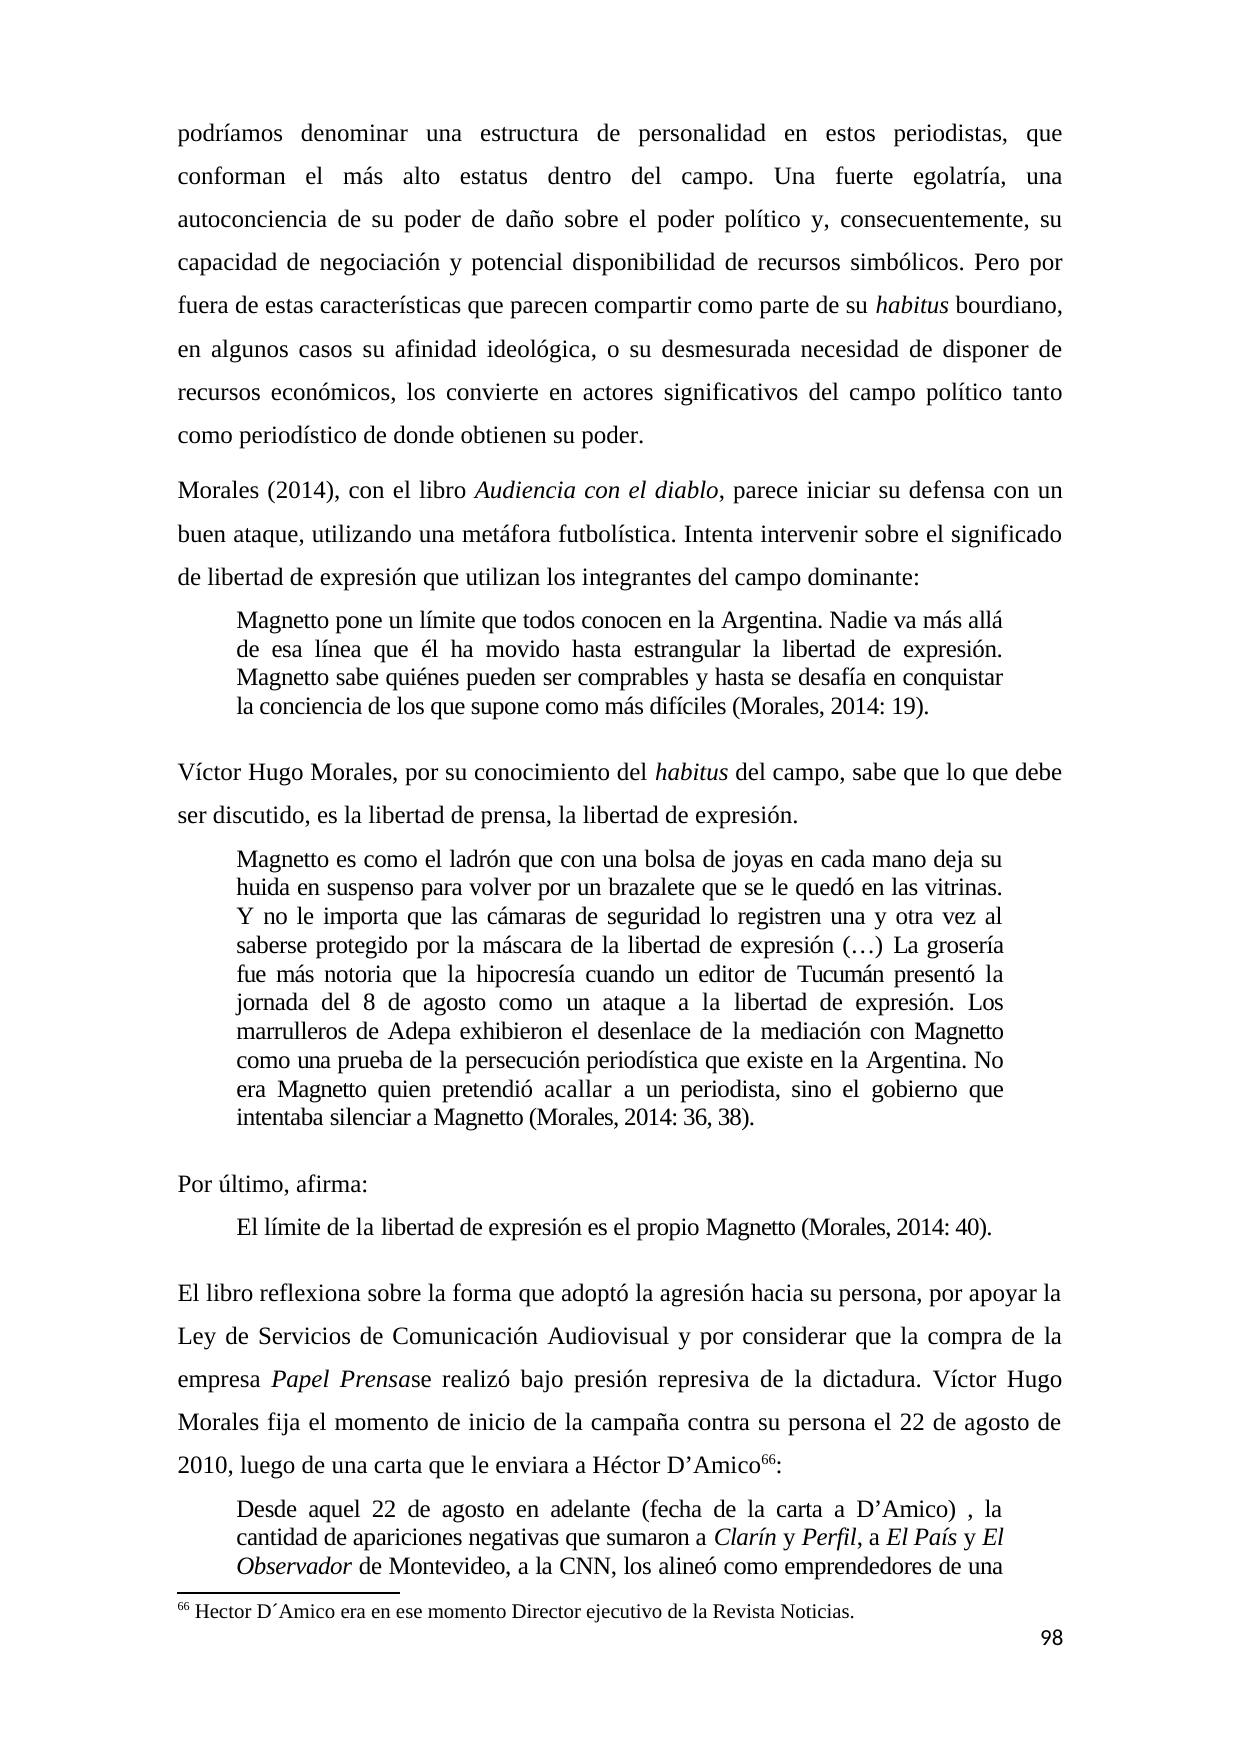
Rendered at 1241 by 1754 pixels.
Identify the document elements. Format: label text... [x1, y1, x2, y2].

text Magnetto es como el ladrón que con una bolsa de joyas en cada mano deja su huida en suspenso para volver por un brazalete que se le quedó en las vitrinas. Y no le importa que las cámaras de seguridad lo registren una y otra vez al saberse protegido por la máscara de la libertad de expresión (…) La grosería fue más notoria que la hipocresía cuando un editor de Tucumán presentó la jornada del 8 de agosto como un ataque a la libertad de expresión. Los marrulleros de Adepa exhibieron el desenlace de la mediación con Magnetto como una prueba de la persecución periodística que existe en la Argentina. No era Magnetto quien pretendió acallar a un periodista, sino el gobierno que intentaba silenciar a Magnetto (Morales, 2014: 36, 38). [236, 844, 1004, 1131]
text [177, 118, 1063, 449]
text Por último, afirma: [177, 1169, 1063, 1197]
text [236, 1494, 1004, 1580]
text El libro reflexiona sobre la forma que adoptó la agresión hacia su persona, por apoyar la Ley de Servicios de Comunicación Audiovisual y por considerar que la compra de la empresa Papel Prensase realizó bajo presión represiva de la dictadura. Víctor Hugo Morales fija el momento de inicio de la campaña contra su persona el 22 de agosto de 2010, luego de una carta que le enviara a Héctor D’Amico: [177, 1278, 1063, 1479]
text El límite de la libertad de expresión es el propio Magnetto (Morales, 2014: 40). [236, 1212, 1004, 1241]
text Víctor Hugo Morales, por su conocimiento del habitus del campo, sabe que lo que debe ser discutido, es la libertad de prensa, la libertad de expresión. [177, 757, 1063, 829]
text Magnetto pone un límite que todos conocen en la Argentina. Nadie va más allá de esa línea que él ha movido hasta estrangular la libertad de expresión. Magnetto sabe quiénes pueden ser comprables y hasta se desafía en conquistar la conciencia de los que supone como más difíciles (Morales, 2014: 19). [236, 605, 1004, 720]
text Morales (2014), con el libro Audiencia con el diablo, parece iniciar su defensa con un buen ataque, utilizando una metáfora futbolística. Intenta intervenir sobre el significado de libertad de expresión que utilizan los integrantes del campo dominante: [177, 476, 1063, 591]
